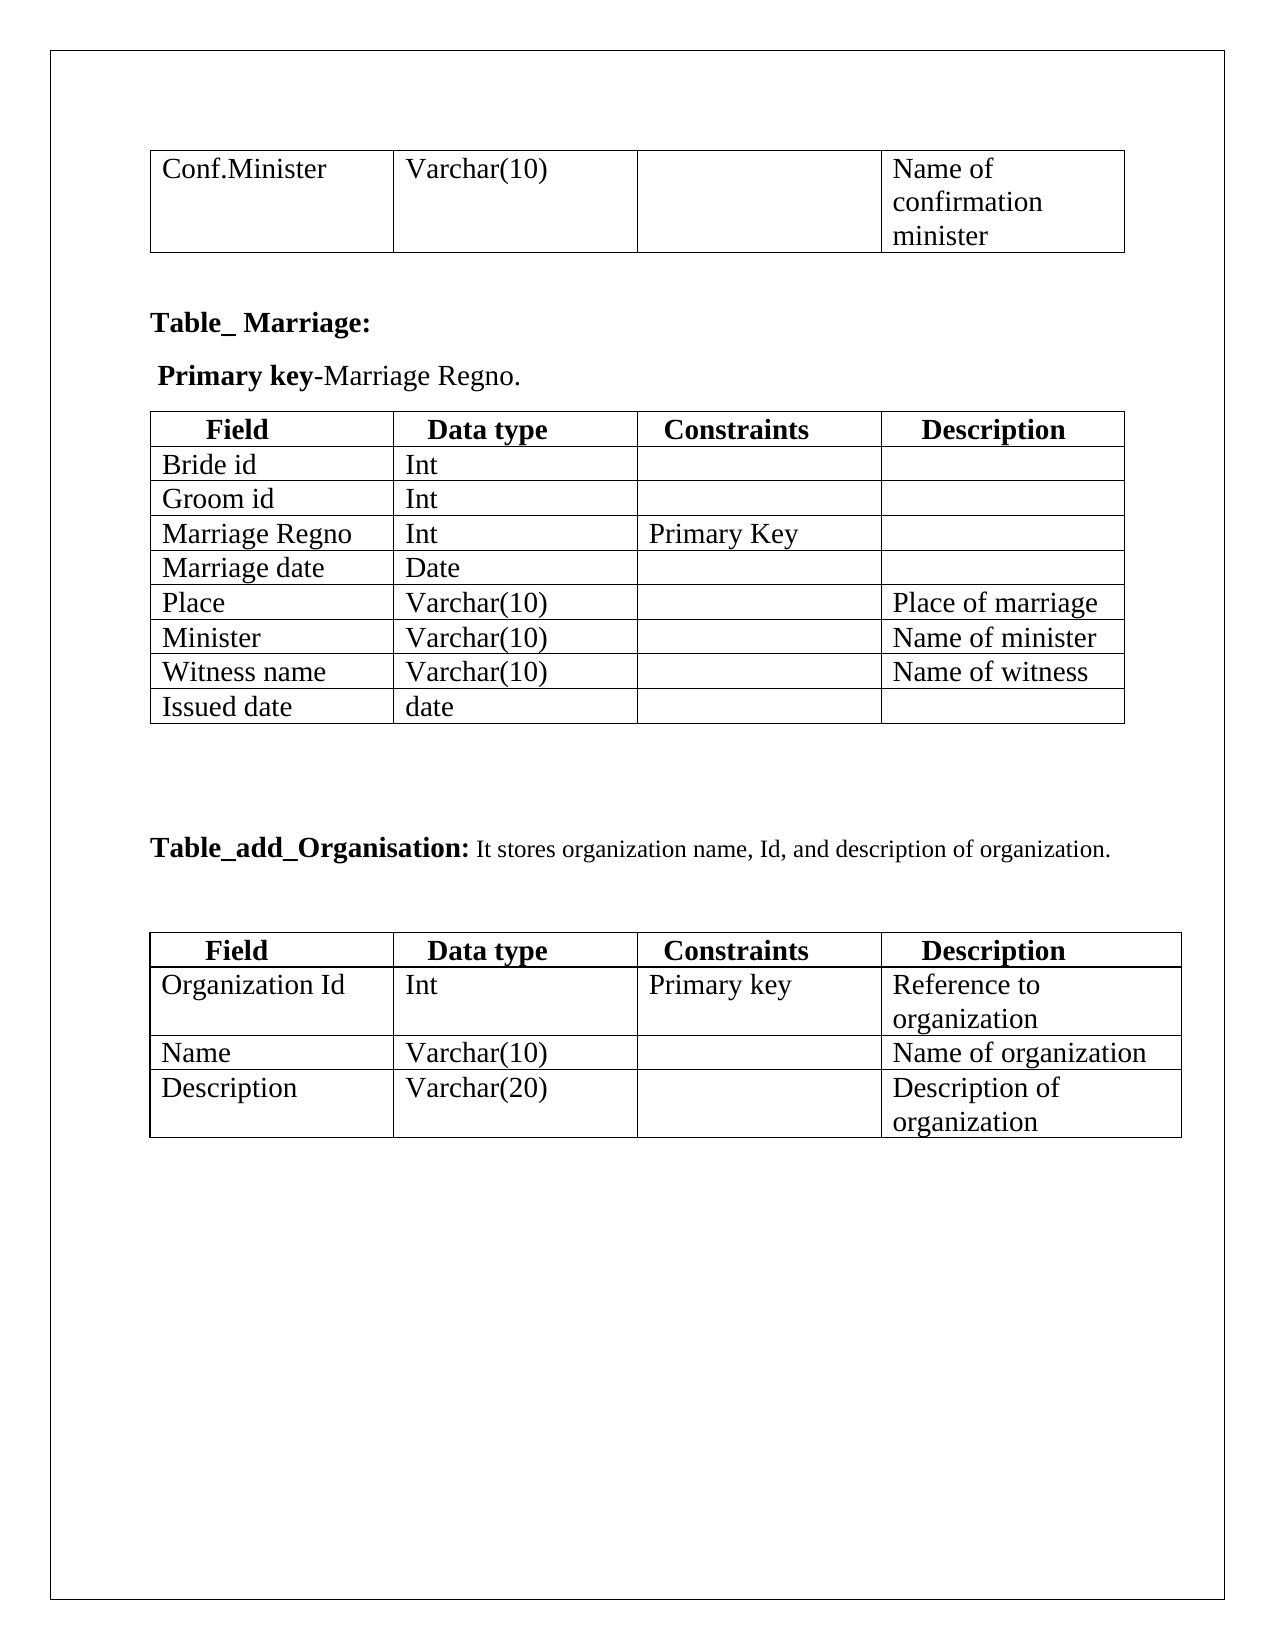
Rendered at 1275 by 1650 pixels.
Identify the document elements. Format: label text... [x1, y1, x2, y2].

table_header Field [151, 412, 393, 446]
table_cell [882, 481, 1124, 515]
table_cell Date [394, 551, 637, 584]
table_cell Marriage Regno [151, 516, 393, 549]
table_cell Int [394, 968, 637, 1034]
table_cell date [394, 689, 637, 722]
table_cell Reference to organization [882, 968, 1181, 1034]
table_cell Varchar(10) [394, 151, 637, 252]
table_header Constraints [638, 412, 881, 446]
table_cell [638, 151, 881, 252]
table_cell Int [394, 516, 637, 549]
table_cell Witness name [151, 654, 393, 688]
table_cell Name of organization [882, 1036, 1181, 1069]
table_header Data type [394, 933, 637, 966]
table_cell Place of marriage [882, 585, 1124, 619]
table_cell Varchar(10) [394, 654, 637, 688]
table_cell Varchar(10) [394, 1036, 637, 1069]
table_cell [638, 585, 881, 619]
table_cell Description [151, 1070, 393, 1137]
table_cell [882, 689, 1124, 722]
table_cell Groom id [151, 481, 393, 515]
table_cell Organization Id [151, 968, 393, 1034]
table_header Description [882, 412, 1124, 446]
table_cell Name [151, 1036, 393, 1069]
text Table_ Marriage: [150, 306, 1125, 339]
text Primary key-Marriage Regno. [150, 358, 1125, 392]
table_header Data type [394, 412, 637, 446]
table_cell [638, 551, 881, 584]
table_cell [882, 447, 1124, 480]
table_cell [882, 551, 1124, 584]
table_cell Bride id [151, 447, 393, 480]
table_header Constraints [638, 933, 881, 966]
table_cell [638, 654, 881, 688]
table_cell Name of confirmation minister [882, 151, 1124, 252]
table_cell Conf.Minister [151, 151, 393, 252]
table_cell [882, 516, 1124, 549]
table_cell Description of organization [882, 1070, 1181, 1137]
table_cell Name of minister [882, 620, 1124, 653]
table_cell Varchar(10) [394, 585, 637, 619]
table_cell Marriage date [151, 551, 393, 584]
table_header Field [151, 933, 393, 966]
table_cell Minister [151, 620, 393, 653]
table_cell Primary Key [638, 516, 881, 549]
text Table_add_Organisation: It stores organization name, Id, and description of organization. [150, 829, 1125, 865]
table_cell Name of witness [882, 654, 1124, 688]
table_cell [638, 447, 881, 480]
table_cell Issued date [151, 689, 393, 722]
table_cell [638, 1070, 881, 1137]
table_header Description [882, 933, 1181, 966]
table_cell [638, 620, 881, 653]
table_cell Int [394, 481, 637, 515]
table_cell [638, 1036, 881, 1069]
table_cell [638, 689, 881, 722]
table_cell Primary key [638, 968, 881, 1034]
table_cell Int [394, 447, 637, 480]
table_cell Varchar(20) [394, 1070, 637, 1137]
table_cell [638, 481, 881, 515]
table_cell Varchar(10) [394, 620, 637, 653]
table_cell Place [151, 585, 393, 619]
